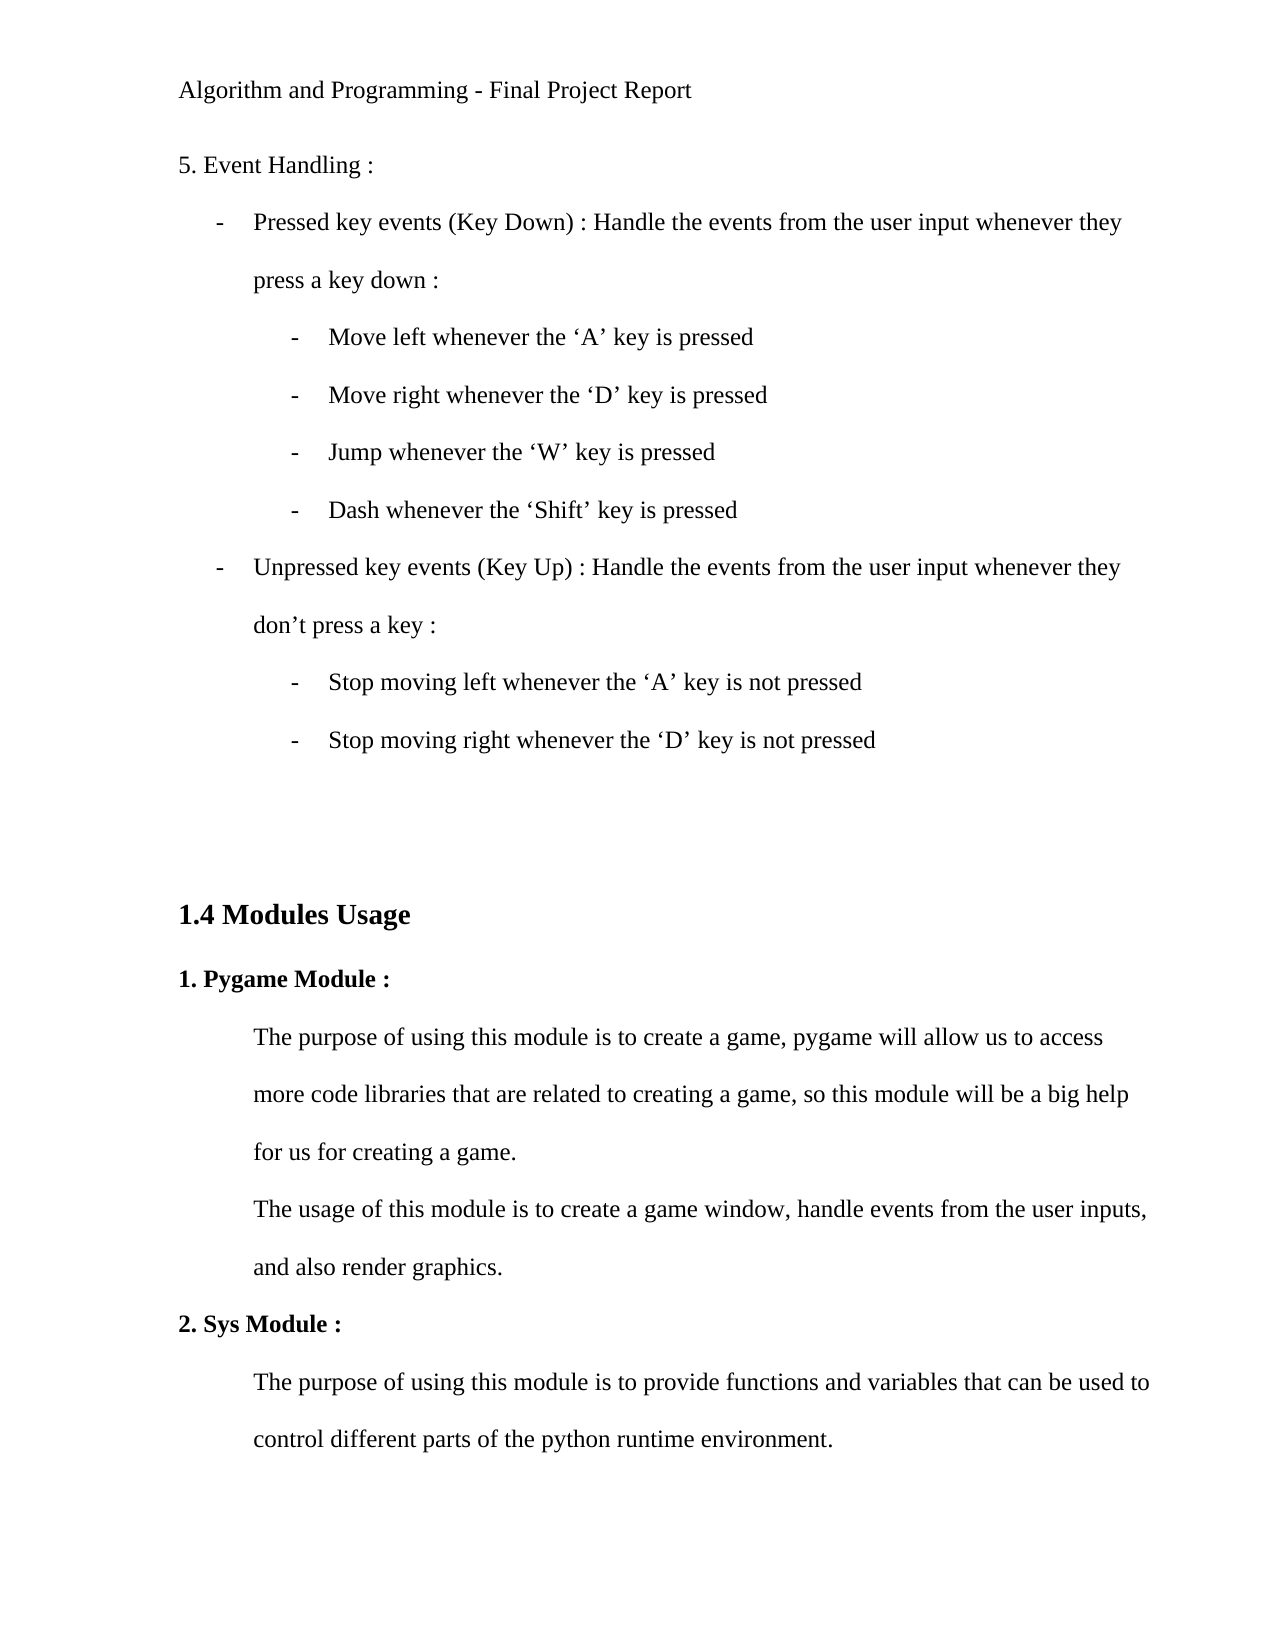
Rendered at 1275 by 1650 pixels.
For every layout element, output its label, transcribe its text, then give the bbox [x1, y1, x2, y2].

list Stop moving right whenever the ‘D’ key is not pressed [291, 725, 1153, 754]
list Move right whenever the ‘D’ key is pressed [291, 380, 1153, 409]
list Jump whenever the ‘W’ key is pressed [291, 437, 1153, 466]
list Dash whenever the ‘Shift’ key is pressed [291, 495, 1153, 524]
text 1. Pygame Module : [178, 964, 1153, 993]
text 1.4 Modules Usage [178, 897, 1153, 931]
text The purpose of using this module is to create a game, pygame will allow us to access more code libraries that are related to creating a game, so this module will be a big help for us for creating a game. [253, 1022, 1153, 1166]
text 2. Sys Module : [178, 1309, 1153, 1338]
list Stop moving left whenever the ‘A’ key is not pressed [291, 667, 1153, 696]
text The purpose of using this module is to provide functions and variables that can be used to control different parts of the python runtime environment. [253, 1367, 1153, 1453]
text The usage of this module is to create a game window, handle events from the user inputs, and also render graphics. [253, 1194, 1153, 1281]
text 5. Event Handling : [178, 150, 1153, 179]
list Unpressed key events (Key Up) : Handle the events from the user input whenever they don’t press a key : [216, 552, 1153, 639]
list Move left whenever the ‘A’ key is pressed [291, 322, 1153, 351]
list Pressed key events (Key Down) : Handle the events from the user input whenever they press a key down : [216, 207, 1153, 294]
